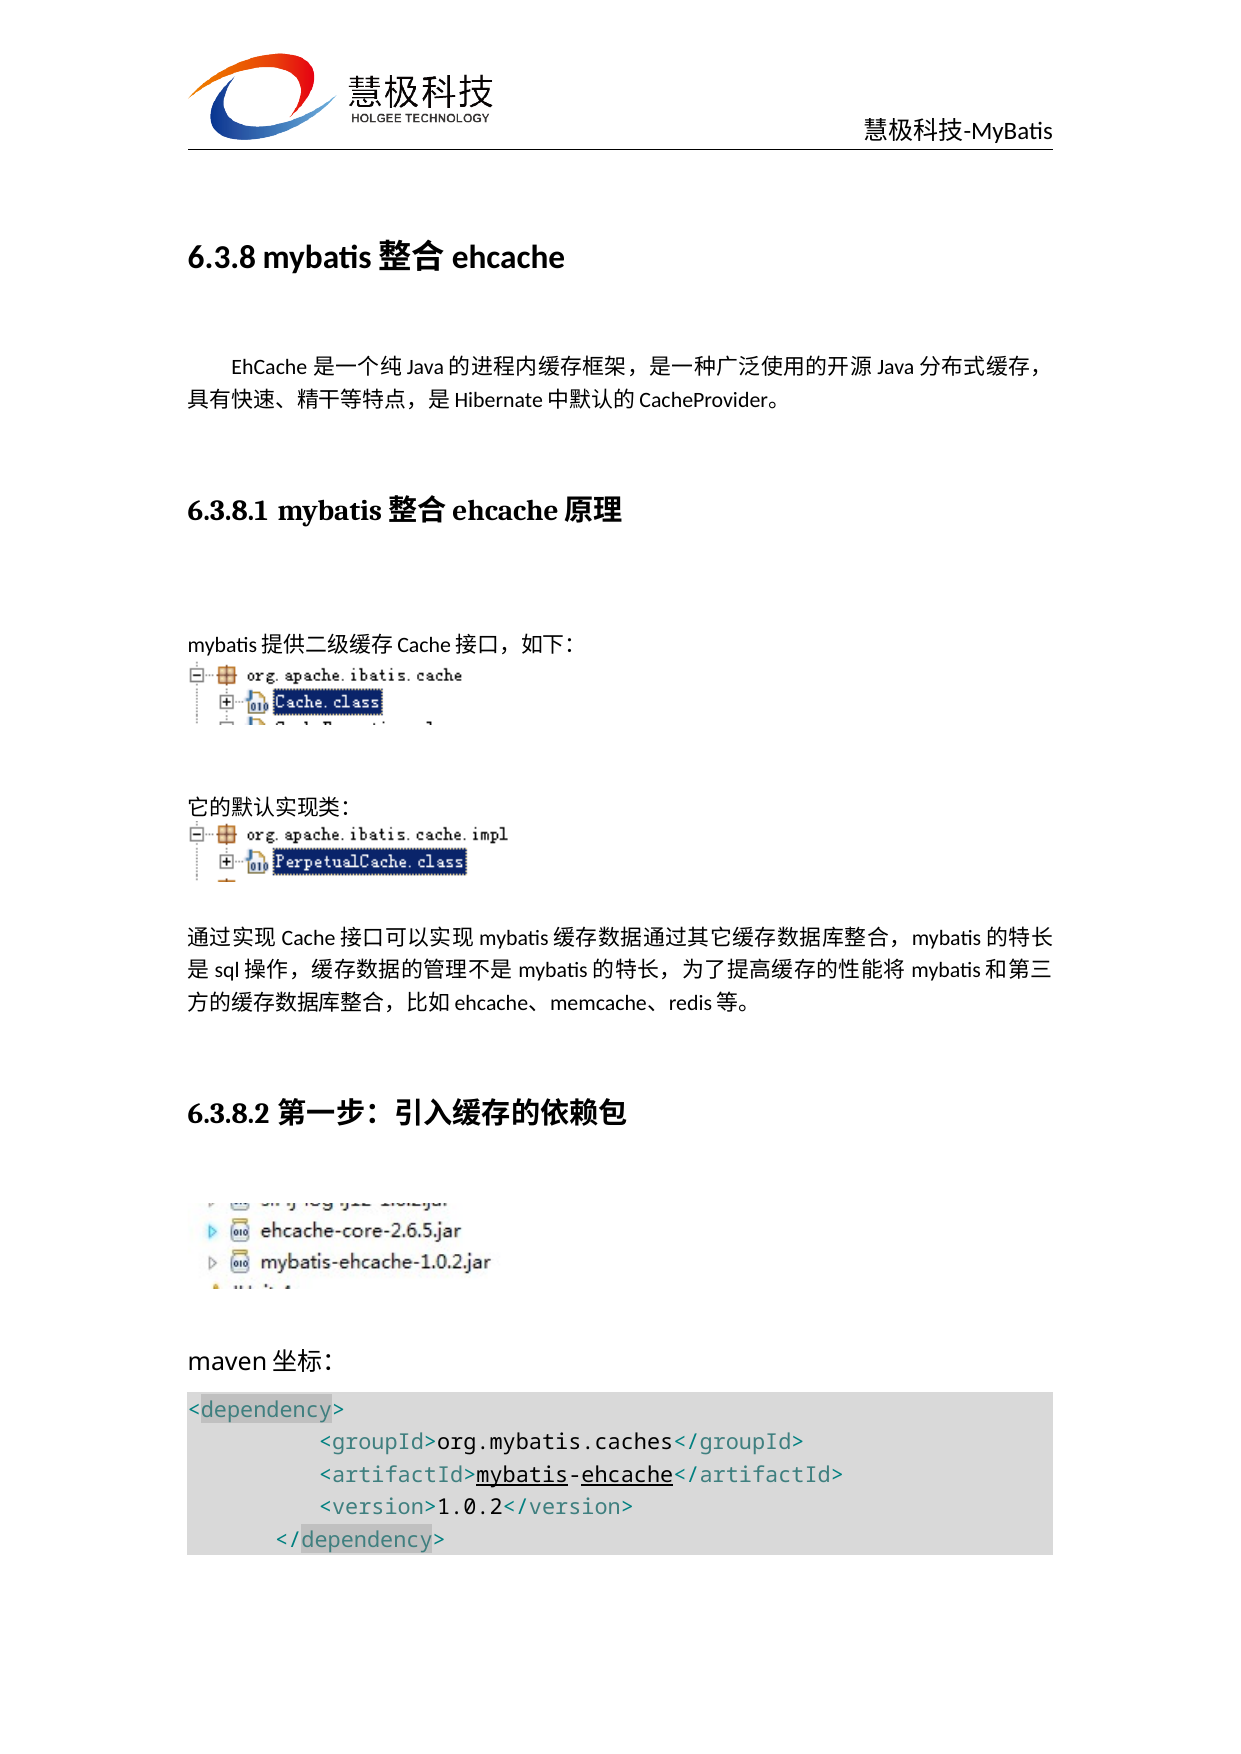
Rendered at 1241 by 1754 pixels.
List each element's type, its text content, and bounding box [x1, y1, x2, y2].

text maven坐标： [187, 1327, 1053, 1392]
text mybatis提供二级缓存Cache接口，如下： [187, 627, 1053, 659]
text <groupId>org.mybatis.caches</groupId> [187, 1425, 1053, 1457]
text 通过实现Cache接口可以实现mybatis缓存数据通过其它缓存数据库整合，mybatis的特长是sql操作，缓存数据的管理不是mybatis的特长，为了提高缓存的性能将mybatis和第三方的缓存数据库整合，比如ehcache、memcache、redis等。 [187, 919, 1053, 1017]
picture [187, 1203, 549, 1289]
text <artifactId>mybatis-ehcache</artifactId> [187, 1457, 1053, 1490]
text EhCache 是一个纯Java的进程内缓存框架，是一种广泛使用的开源Java分布式缓存，具有快速、精干等特点，是Hibernate中默认的CacheProvider。 [187, 349, 1053, 414]
subtitle 第一步：引入缓存的依赖包 [187, 1078, 1053, 1143]
subtitle mybatis整合ehcache [187, 222, 1053, 287]
text <dependency> [187, 1392, 1053, 1425]
picture [187, 53, 496, 140]
picture [187, 821, 522, 882]
picture [187, 659, 485, 725]
text 它的默认实现类： [187, 789, 1053, 822]
text <version>1.0.2</version> [187, 1490, 1053, 1522]
text </dependency> [187, 1522, 1053, 1555]
subtitle mybatis整合ehcache原理 [187, 476, 1053, 541]
